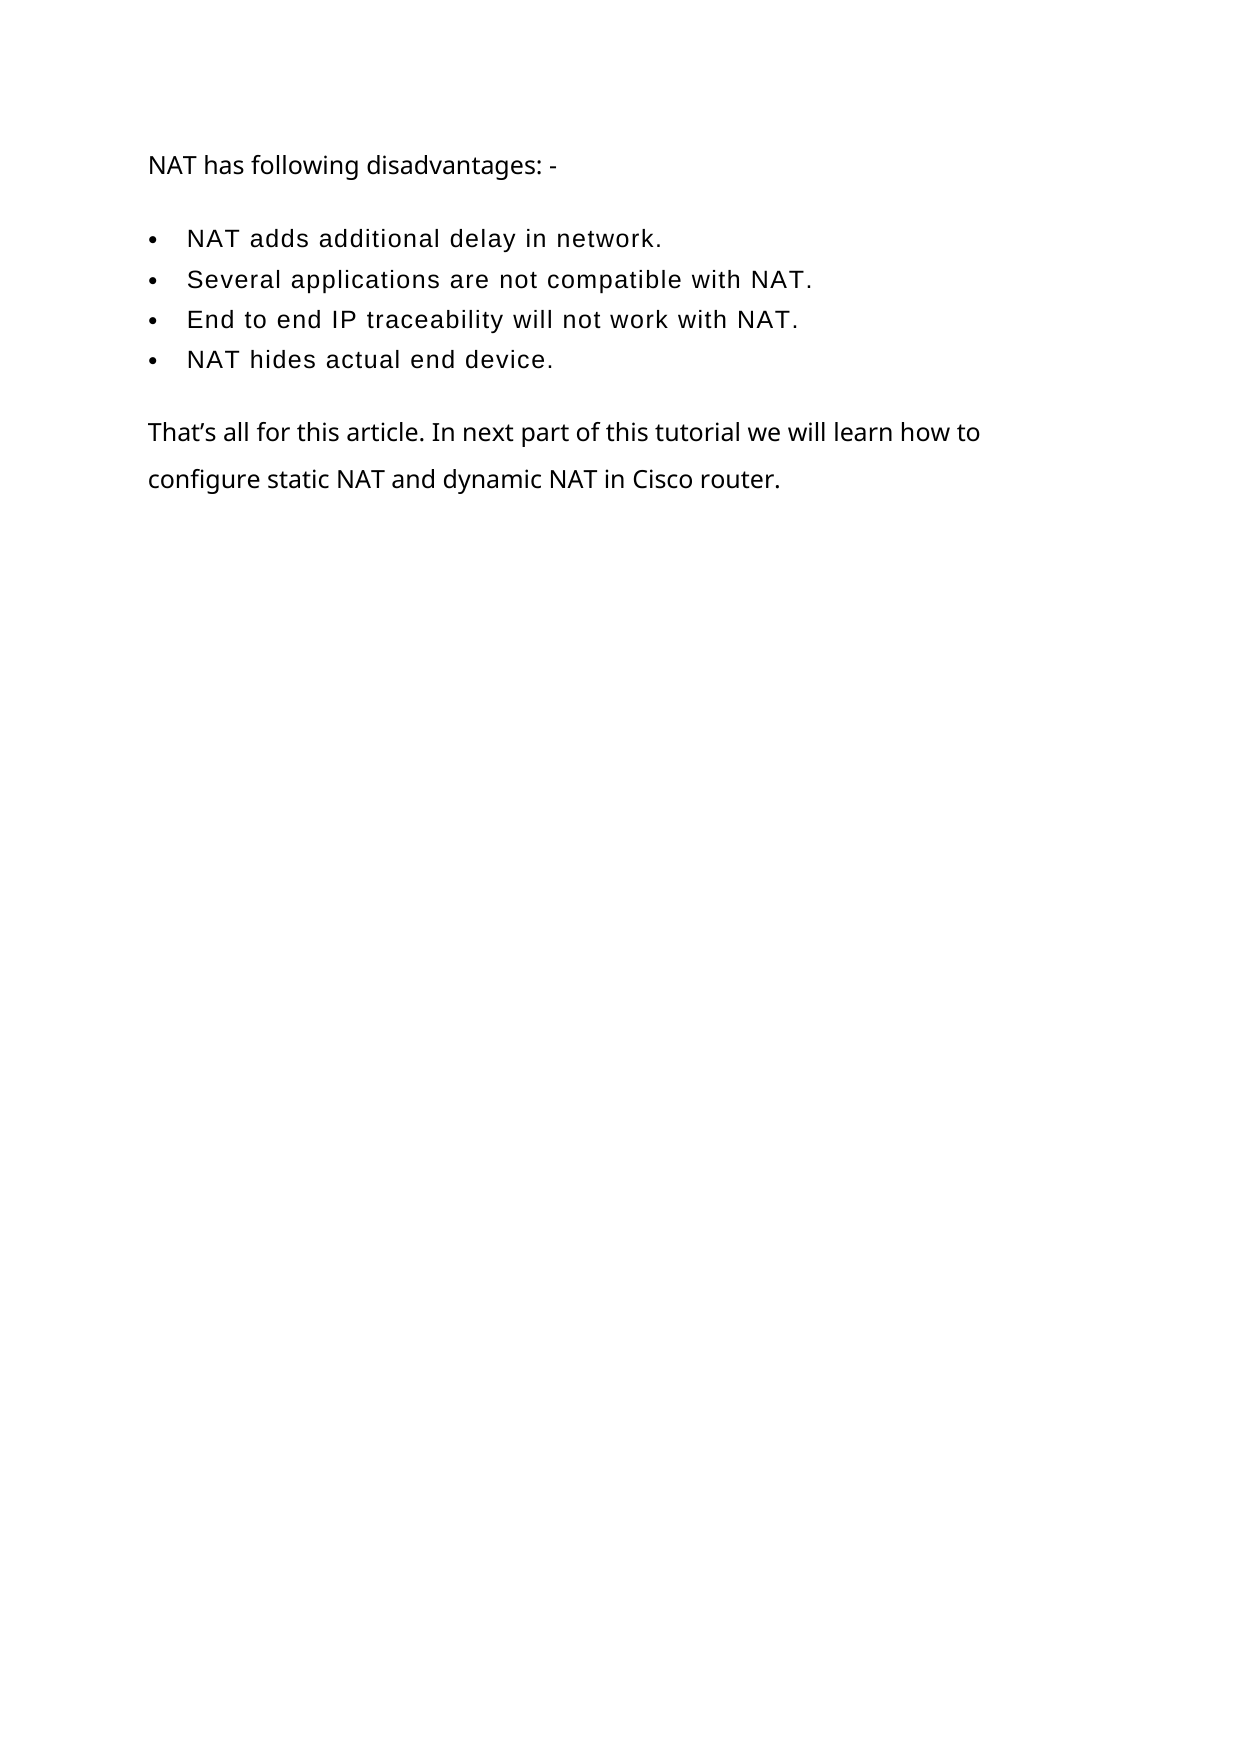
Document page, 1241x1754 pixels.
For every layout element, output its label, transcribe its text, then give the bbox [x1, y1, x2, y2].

list Several applications are not compatible with NAT. [149, 264, 1050, 293]
list End to end IP traceability will not work with NAT. [149, 305, 1050, 333]
text NAT has following disadvantages: - [148, 148, 1093, 182]
list NAT adds additional delay in network. [149, 224, 1050, 253]
list NAT hides actual end device. [149, 345, 1050, 374]
text That’s all for this article. In next part of this tutorial we will learn how to configure static NAT and dynamic NAT in Cisco router. [148, 414, 1093, 496]
